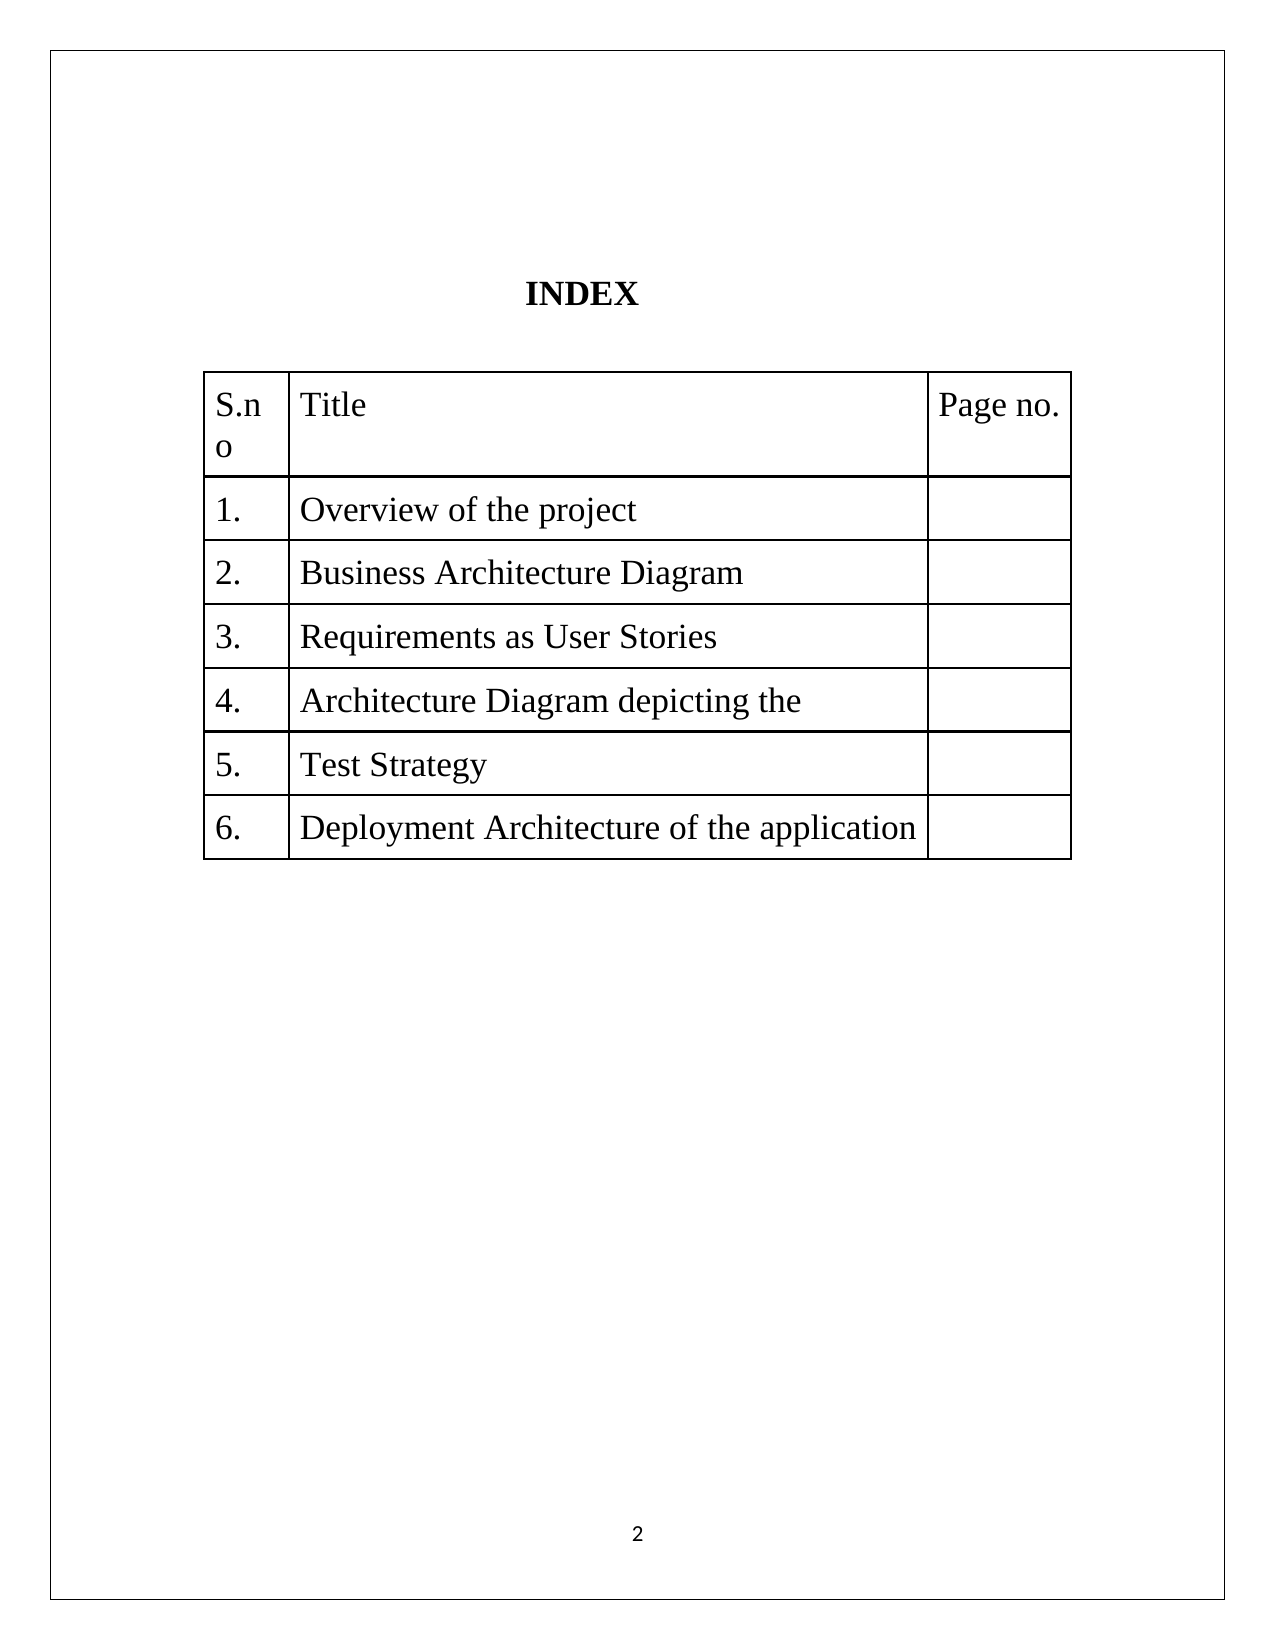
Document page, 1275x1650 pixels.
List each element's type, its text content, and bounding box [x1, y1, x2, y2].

table_header S.no [205, 373, 288, 475]
table_cell Test Strategy [290, 733, 927, 794]
table_cell 1. [205, 478, 288, 539]
table_header Page no. [929, 373, 1070, 475]
table_cell 5. [205, 733, 288, 794]
table_cell [929, 796, 1070, 858]
table_cell [929, 669, 1070, 730]
table_cell 2. [205, 541, 288, 603]
table_cell 4. [205, 669, 288, 730]
table_cell 6. [205, 796, 288, 858]
table_cell Architecture Diagram depicting the [290, 669, 927, 730]
table_cell Requirements as User Stories [290, 605, 927, 667]
table_cell Business Architecture Diagram [290, 541, 927, 603]
table_cell [929, 605, 1070, 667]
table_header Title [290, 373, 927, 475]
text INDEX [525, 272, 1125, 313]
table_cell Deployment Architecture of the application [290, 796, 927, 858]
table_cell Overview of the project [290, 478, 927, 539]
table_cell [929, 541, 1070, 603]
table_cell [929, 733, 1070, 794]
table_cell [929, 478, 1070, 539]
table_cell 3. [205, 605, 288, 667]
